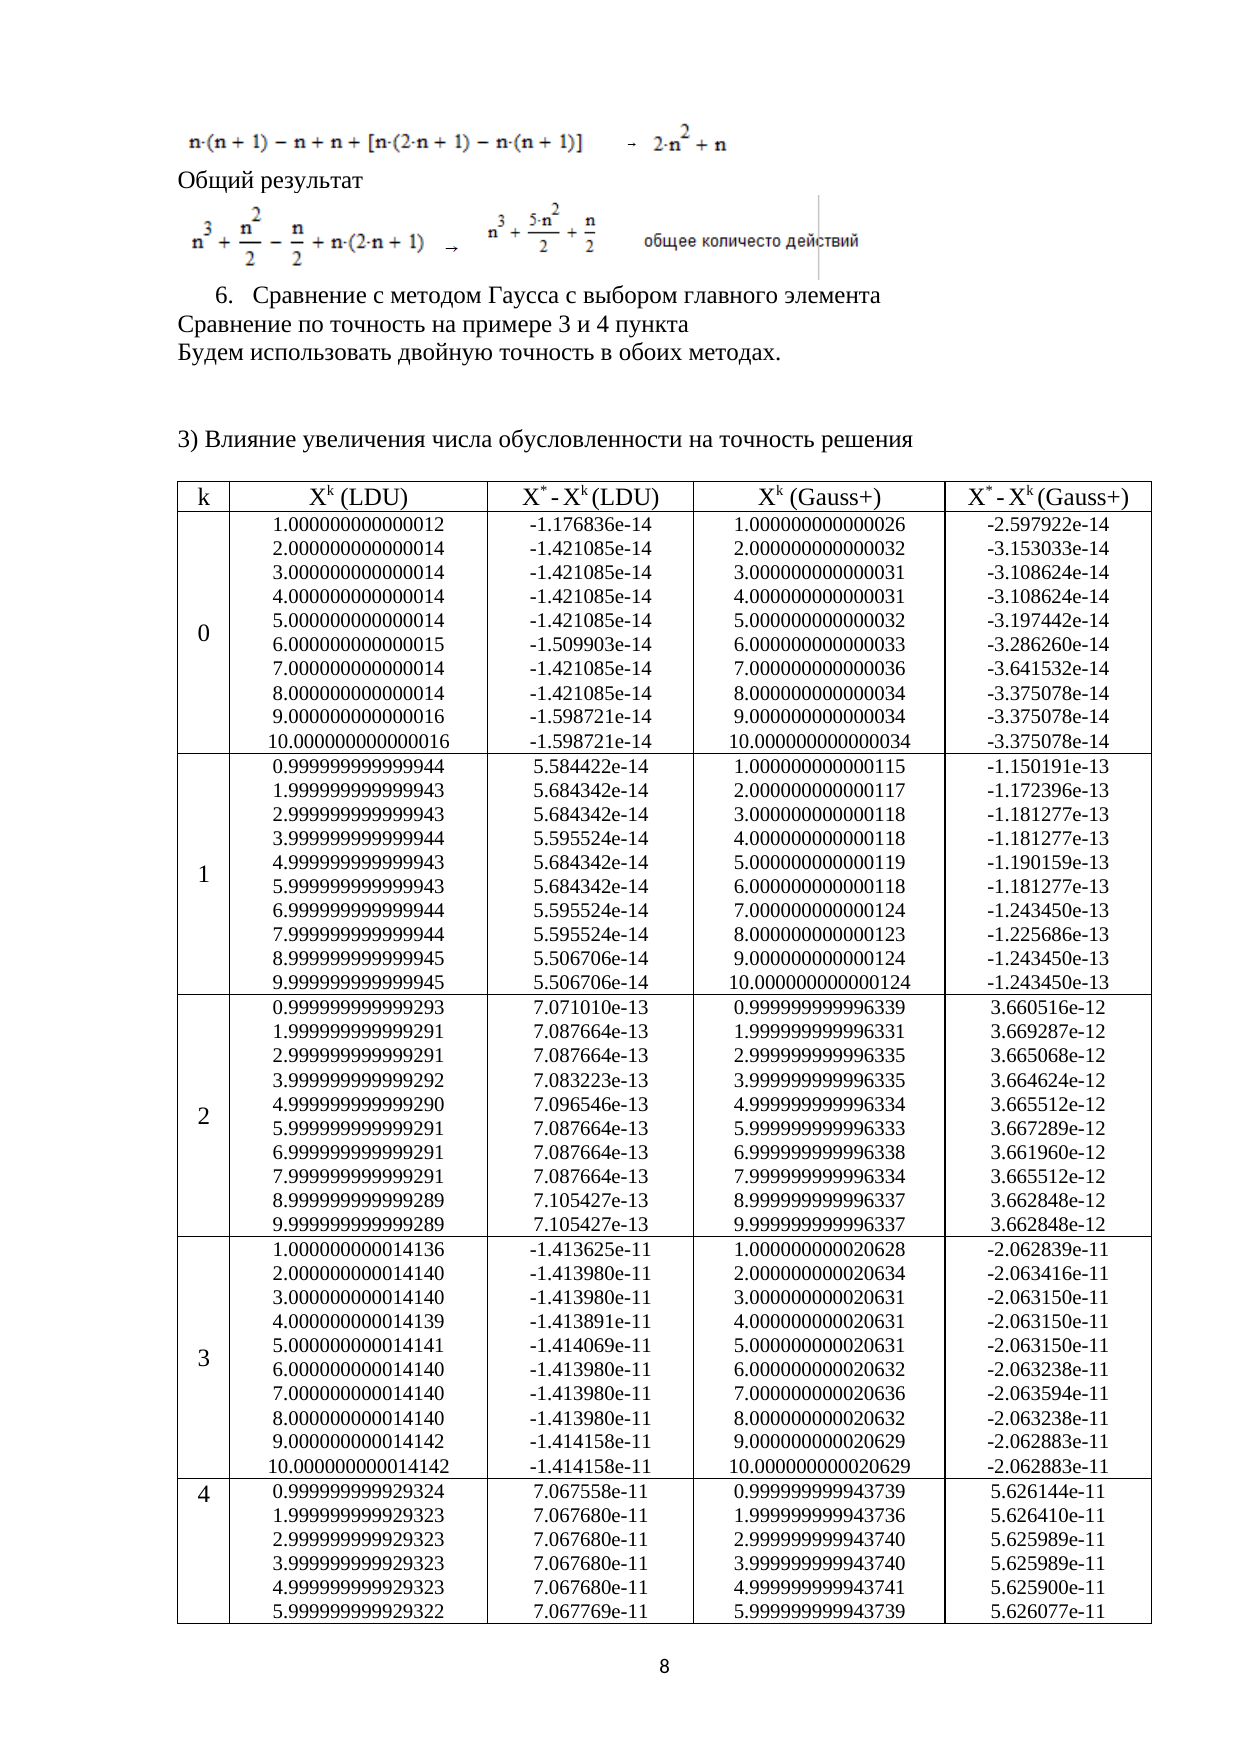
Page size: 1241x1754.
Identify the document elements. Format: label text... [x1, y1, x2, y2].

table_header k [178, 482, 229, 511]
text Будем использовать двойную точность в обоих методах. [177, 337, 1152, 366]
text Сравнение по точность на примере 3 и 4 пункта [177, 309, 1152, 337]
picture [466, 195, 863, 280]
picture [624, 123, 638, 165]
table_cell -2.062839e-11 -2.063416e-11 -2.063150e-11 -2.063150e-11 -2.063150e-11 -2.063238e-11 -2.063594e-11 -2.063238e-11 -2.062883e-11 -2.062883e-11 [946, 1237, 1151, 1478]
table_cell 2 [178, 995, 229, 1236]
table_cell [488, 1479, 693, 1623]
table_cell -1.413625e-11 -1.413980e-11 -1.413980e-11 -1.413891e-11 -1.414069e-11 -1.413980e-11 -1.413980e-11 -1.413980e-11 -1.414158e-11 -1.414158e-11 [488, 1237, 693, 1478]
table_cell 4 [178, 1479, 229, 1623]
picture [441, 217, 461, 280]
picture [643, 118, 739, 165]
picture [177, 119, 613, 165]
table_cell -1.150191e-13 -1.172396e-13 -1.181277e-13 -1.181277e-13 -1.190159e-13 -1.181277e-13 -1.243450e-13 -1.225686e-13 -1.243450e-13 -1.243450e-13 [946, 754, 1151, 994]
table_header Xk (LDU) [230, 482, 487, 511]
table_cell 0.999999999999293 1.999999999999291 2.999999999999291 3.999999999999292 4.999999999999290 5.999999999999291 6.999999999999291 7.999999999999291 8.999999999999289 9.999999999999289 [230, 995, 487, 1236]
list Сравнение с методом Гаусса c выбором главного элемента [215, 280, 1152, 309]
table_cell 5.584422e-14 5.684342e-14 5.684342e-14 5.595524e-14 5.684342e-14 5.684342e-14 5.595524e-14 5.595524e-14 5.506706e-14 5.506706e-14 [488, 754, 693, 994]
table_cell -2.597922e-14 -3.153033e-14 -3.108624e-14 -3.108624e-14 -3.197442e-14 -3.286260e-14 -3.641532e-14 -3.375078e-14 -3.375078e-14 -3.375078e-14 [946, 512, 1151, 753]
table_cell 0.999999999999944 1.999999999999943 2.999999999999943 3.999999999999944 4.999999999999943 5.999999999999943 6.999999999999944 7.999999999999944 8.999999999999945 9.999999999999945 [230, 754, 487, 994]
table_cell 3.660516e-12 3.669287e-12 3.665068e-12 3.664624e-12 3.665512e-12 3.667289e-12 3.661960e-12 3.665512e-12 3.662848e-12 3.662848e-12 [946, 995, 1151, 1236]
picture [177, 193, 435, 280]
text Общий результат [177, 165, 1152, 193]
table_cell 1 [178, 754, 229, 994]
table_cell 1.000000000014136 2.000000000014140 3.000000000014140 4.000000000014139 5.000000000014141 6.000000000014140 7.000000000014140 8.000000000014140 9.000000000014142 10.000000000014142 [230, 1237, 487, 1478]
table_cell 1.000000000000115 2.000000000000117 3.000000000000118 4.000000000000118 5.000000000000119 6.000000000000118 7.000000000000124 8.000000000000123 9.000000000000124 10.000000000000124 [694, 754, 944, 994]
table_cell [230, 1479, 487, 1623]
table_cell 1.000000000000026 2.000000000000032 3.000000000000031 4.000000000000031 5.000000000000032 6.000000000000033 7.000000000000036 8.000000000000034 9.000000000000034 10.000000000000034 [694, 512, 944, 753]
table_cell 0 [178, 512, 229, 753]
table_header X* - Xk (Gauss+) [946, 482, 1151, 511]
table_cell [694, 1479, 944, 1623]
table_cell 3 [178, 1237, 229, 1478]
table_header X* - Xk (LDU) [488, 482, 693, 511]
table_cell 0.999999999996339 1.999999999996331 2.999999999996335 3.999999999996335 4.999999999996334 5.999999999996333 6.999999999996338 7.999999999996334 8.999999999996337 9.999999999996337 [694, 995, 944, 1236]
table_cell 7.071010e-13 7.087664e-13 7.087664e-13 7.083223e-13 7.096546e-13 7.087664e-13 7.087664e-13 7.087664e-13 7.105427e-13 7.105427e-13 [488, 995, 693, 1236]
table_cell -1.176836e-14 -1.421085e-14 -1.421085e-14 -1.421085e-14 -1.421085e-14 -1.509903e-14 -1.421085e-14 -1.421085e-14 -1.598721e-14 -1.598721e-14 [488, 512, 693, 753]
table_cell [946, 1479, 1151, 1623]
table_cell 1.000000000000012 2.000000000000014 3.000000000000014 4.000000000000014 5.000000000000014 6.000000000000015 7.000000000000014 8.000000000000014 9.000000000000016 10.000000000000016 [230, 512, 487, 753]
table_cell 1.000000000020628 2.000000000020634 3.000000000020631 4.000000000020631 5.000000000020631 6.000000000020632 7.000000000020636 8.000000000020632 9.000000000020629 10.000000000020629 [694, 1237, 944, 1478]
table_header Xk (Gauss+) [694, 482, 944, 511]
text 3) Влияние увеличения числа обусловленности на точность решения [177, 424, 1152, 452]
